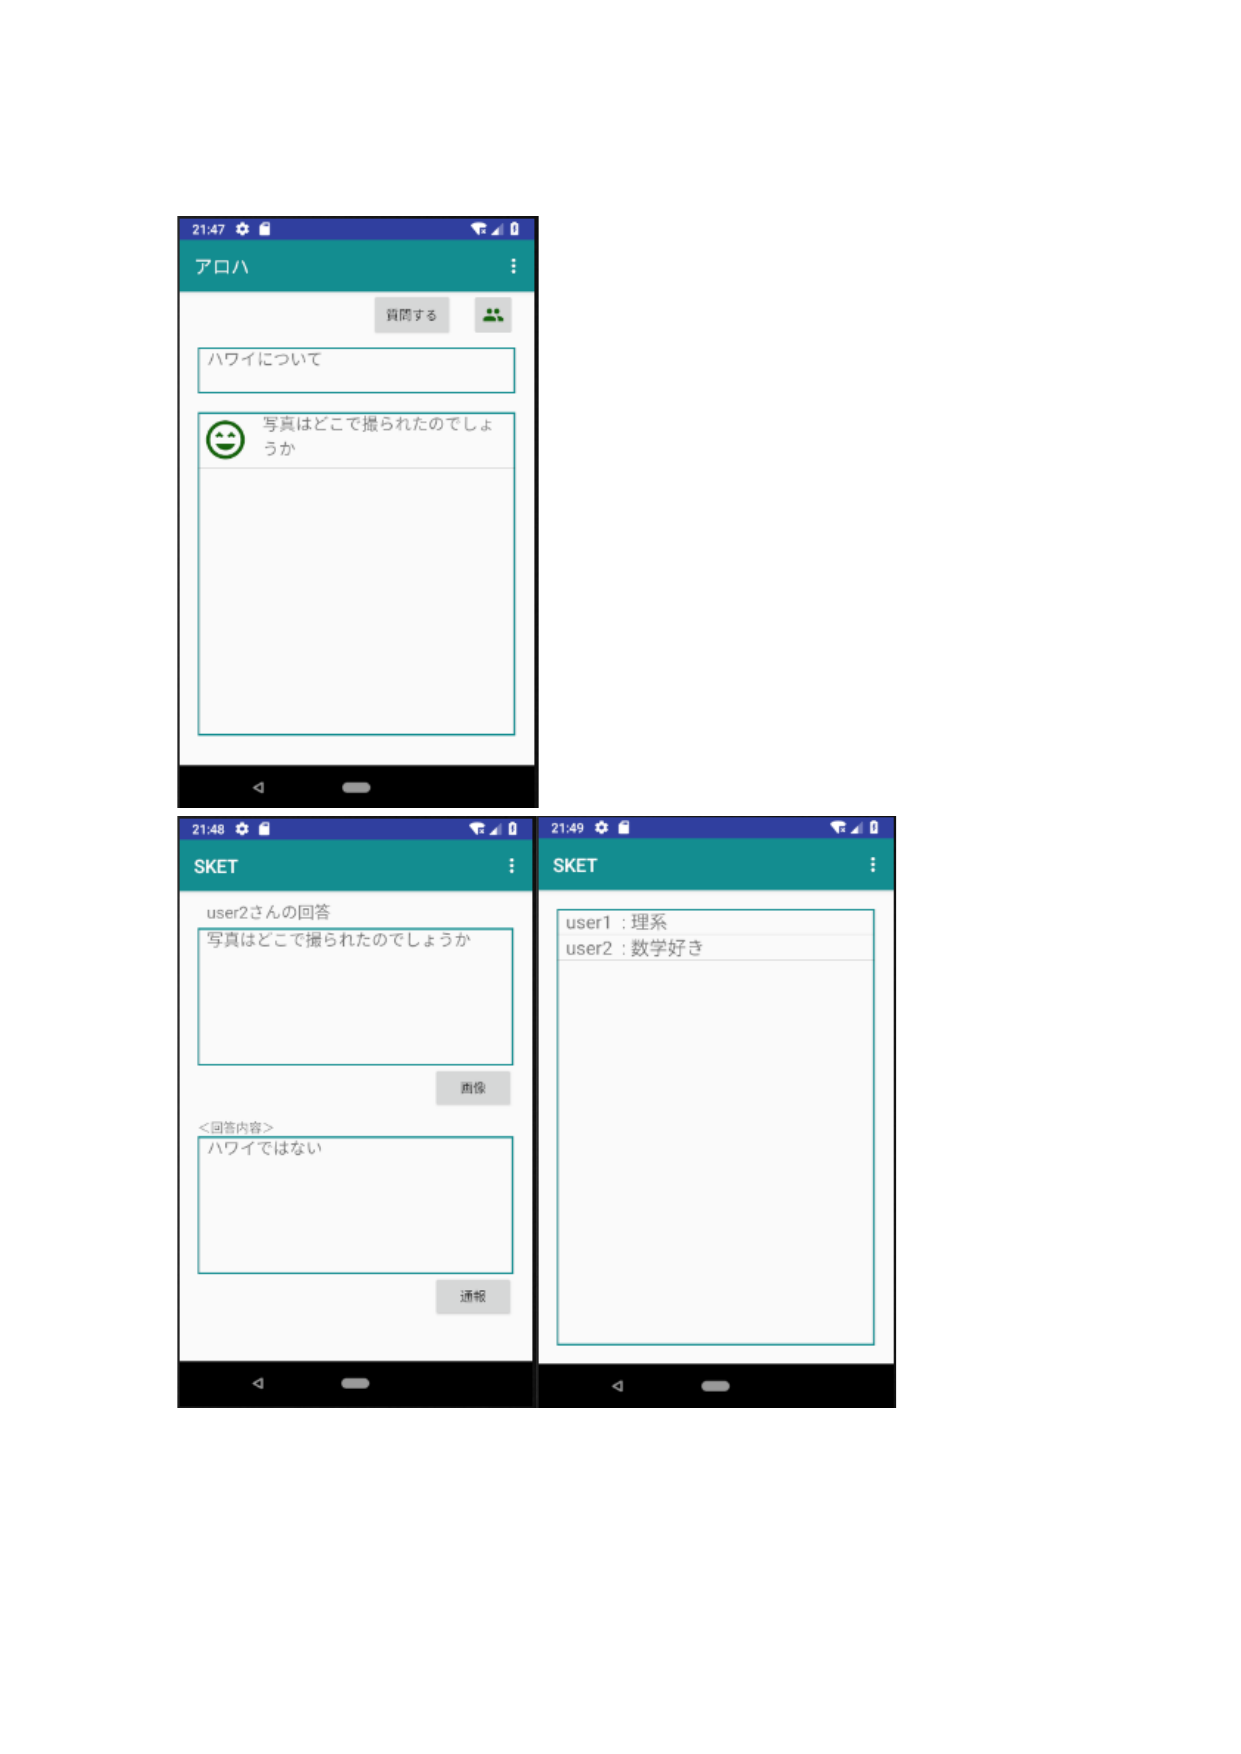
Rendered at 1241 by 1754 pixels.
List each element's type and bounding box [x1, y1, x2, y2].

picture [177, 816, 897, 1408]
picture [177, 216, 539, 808]
